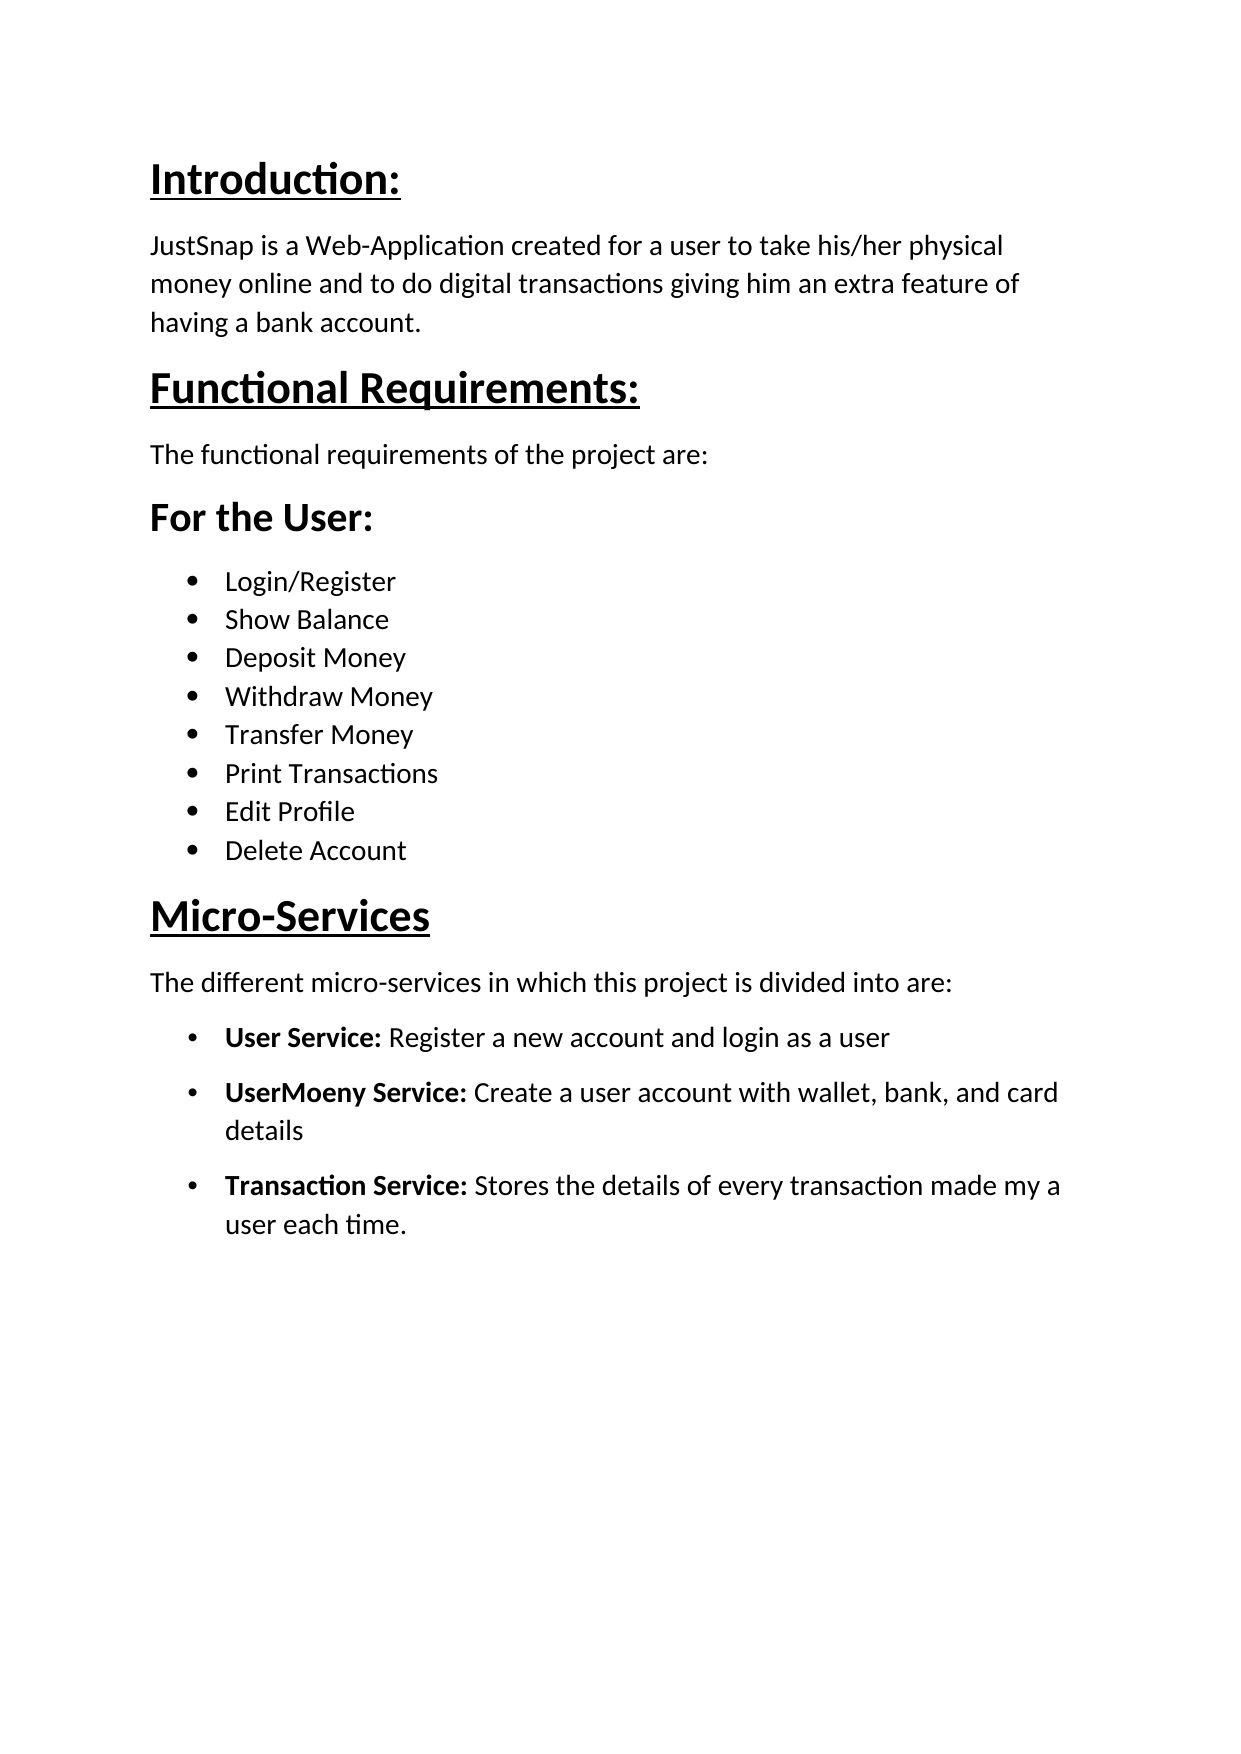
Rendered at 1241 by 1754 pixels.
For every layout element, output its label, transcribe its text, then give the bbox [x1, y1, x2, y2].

list Edit Profile [187, 793, 1090, 829]
text Functional Requirements: [150, 359, 1090, 415]
list Delete Account [187, 832, 1090, 867]
text The different micro-services in which this project is divided into are: [150, 964, 1090, 999]
list Print Transactions [187, 755, 1090, 790]
list Transaction Service: Stores the details of every transaction made my a user each time. [187, 1167, 1090, 1242]
list Withdraw Money [187, 678, 1090, 713]
list Deposit Money [187, 639, 1090, 675]
text The functional requirements of the project are: [150, 436, 1090, 472]
list Login/Register [187, 563, 1090, 598]
text JustSnap is a Web-Application created for a user to take his/her physical money online and to do digital transactions giving him an extra feature of having a bank account. [150, 227, 1090, 339]
list Show Balance [187, 601, 1090, 637]
list Transfer Money [187, 716, 1090, 752]
text Micro-Services [150, 887, 1090, 943]
list User Service: Register a new account and login as a user [187, 1019, 1090, 1054]
text For the User: [150, 491, 1090, 542]
text Introduction: [150, 150, 1090, 206]
list UserMoeny Service: Create a user account with wallet, bank, and card details [187, 1074, 1090, 1148]
